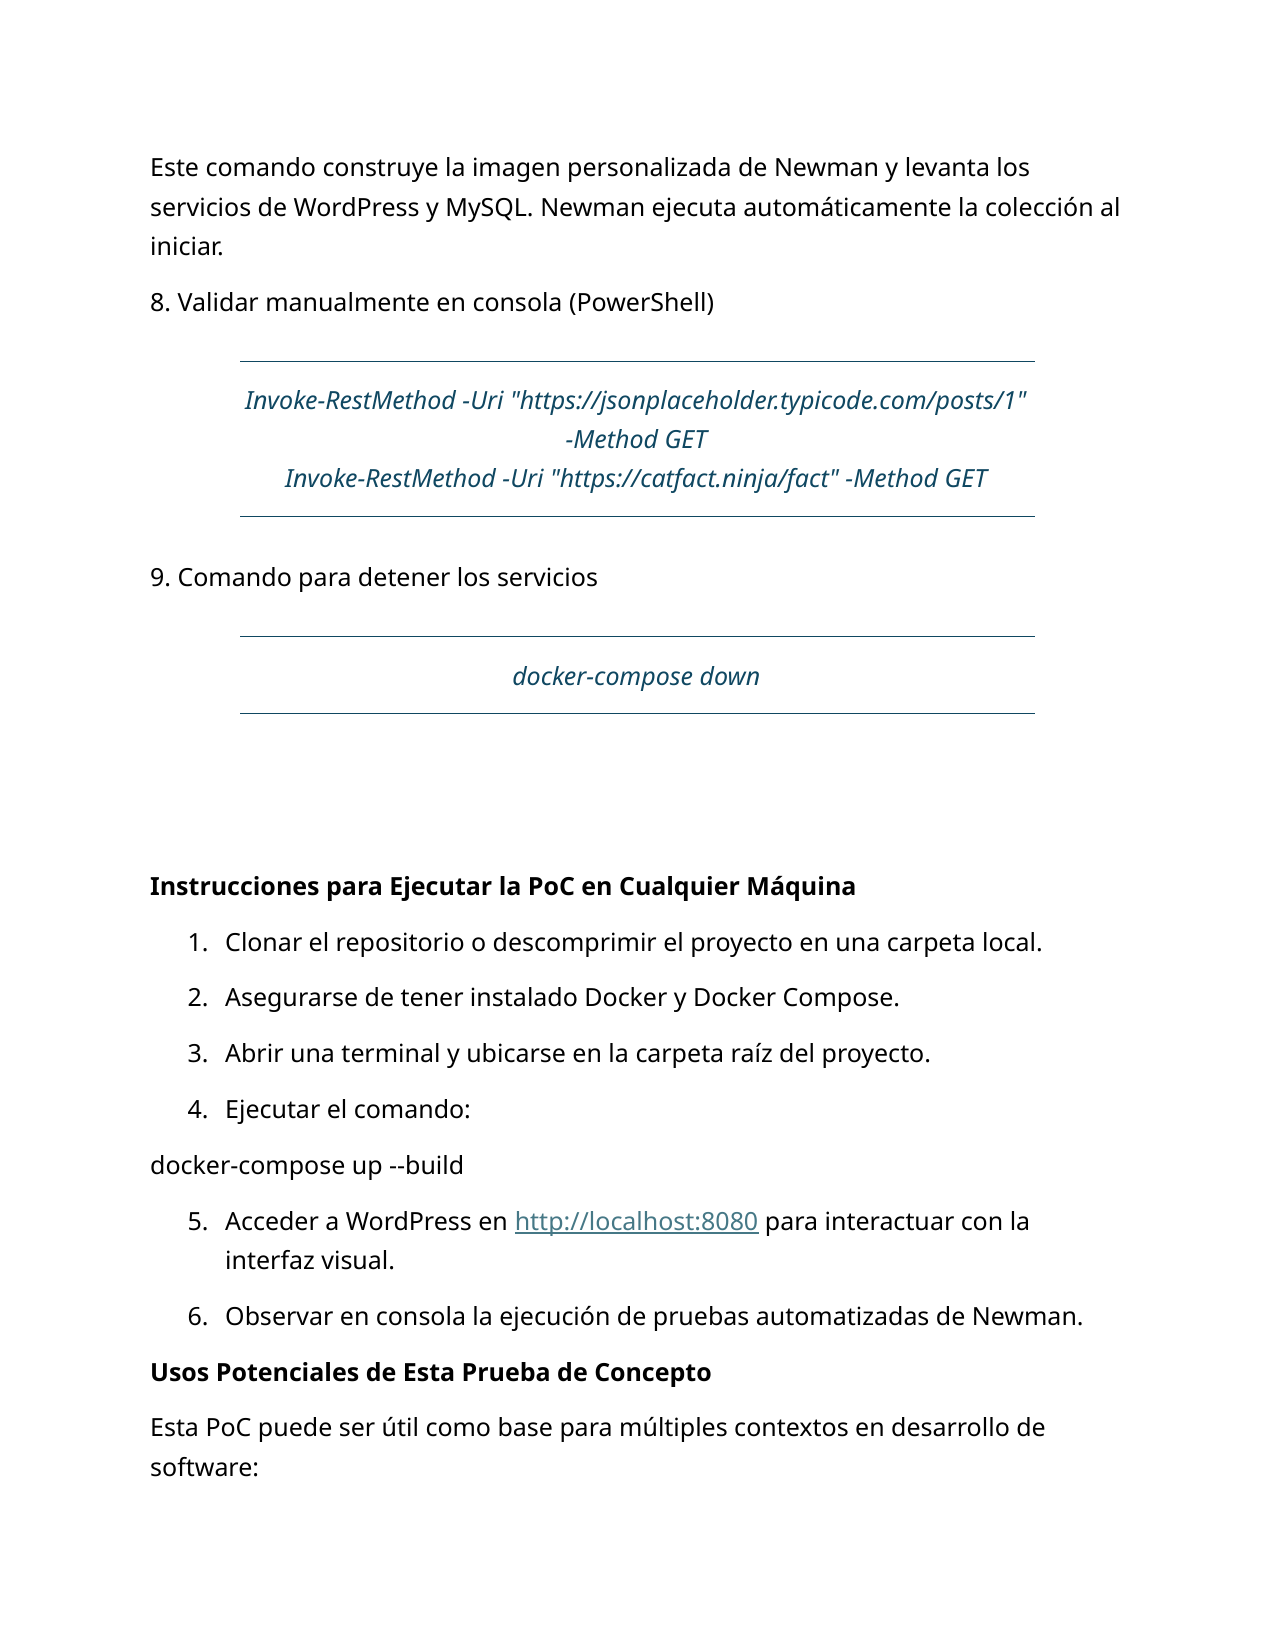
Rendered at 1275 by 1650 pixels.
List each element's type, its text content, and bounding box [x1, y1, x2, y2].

list Clonar el repositorio o descomprimir el proyecto en una carpeta local. [187, 924, 1125, 958]
text Usos Potenciales de Esta Prueba de Concepto [150, 1354, 1125, 1388]
list Acceder a WordPress en http://localhost:8080 para interactuar con la interfaz visual. [187, 1203, 1125, 1277]
list Observar en consola la ejecución de pruebas automatizadas de Newman. [187, 1298, 1125, 1332]
text docker-compose up --build [150, 1147, 1125, 1182]
list Asegurarse de tener instalado Docker y Docker Compose. [187, 980, 1125, 1014]
subtitle 9. Comando para detener los servicios [150, 559, 1125, 594]
subtitle 8. Validar manualmente en consola (PowerShell) [150, 284, 1125, 318]
list Abrir una terminal y ubicarse en la carpeta raíz del proyecto. [187, 1036, 1125, 1070]
text Instrucciones para Ejecutar la PoC en Cualquier Máquina [150, 868, 1125, 902]
text Este comando construye la imagen personalizada de Newman y levanta los servicios de WordPress y MySQL. Newman ejecuta automáticamente la colección al iniciar. [150, 150, 1125, 262]
text docker-compose down [240, 637, 1035, 713]
text Invoke-RestMethod -Uri "https://jsonplaceholder.typicode.com/posts/1" -Method GET Invoke-RestMethod -Uri "https://catfact.ninja/fact" -Method GET [240, 362, 1035, 516]
list Ejecutar el comando: [187, 1092, 1125, 1126]
text Esta PoC puede ser útil como base para múltiples contextos en desarrollo de software: [150, 1410, 1125, 1483]
